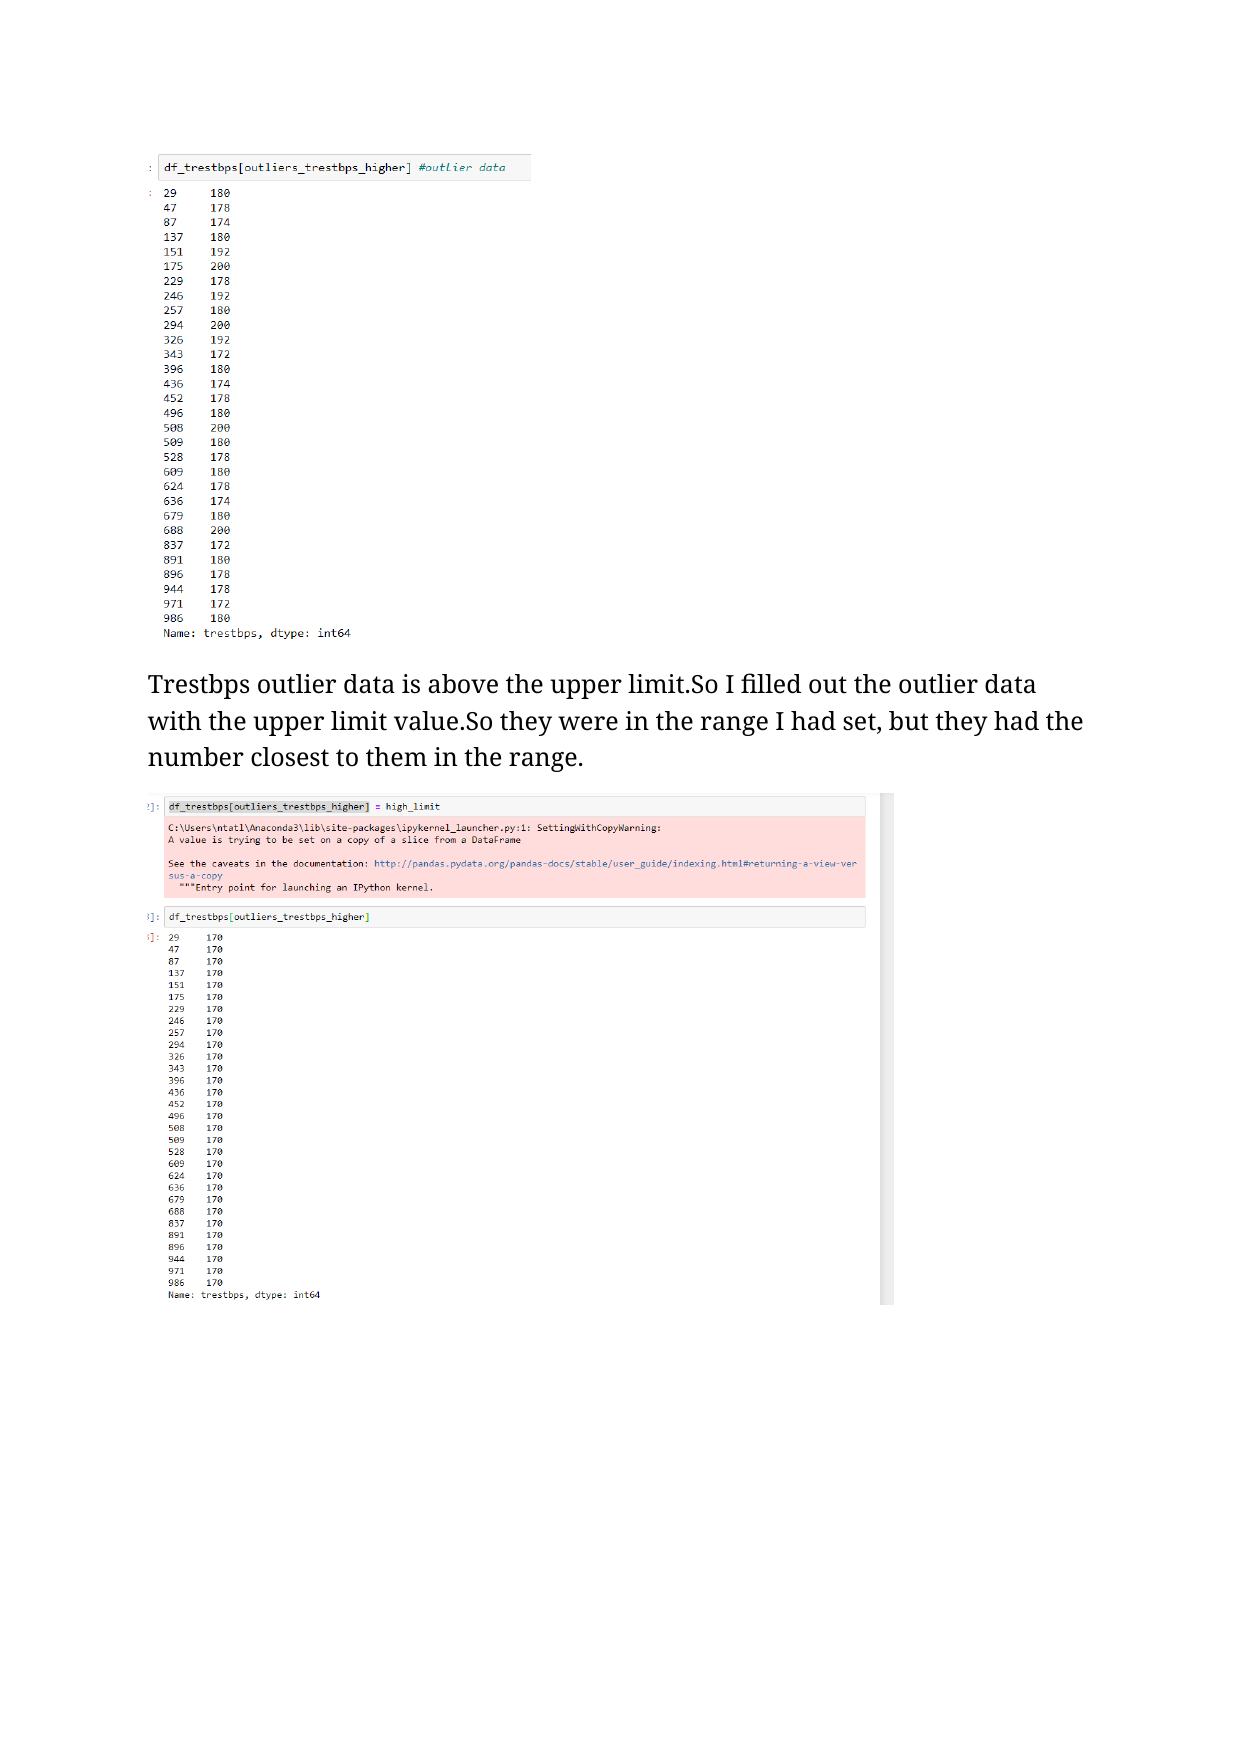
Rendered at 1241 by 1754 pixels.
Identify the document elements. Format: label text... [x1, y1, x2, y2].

text Trestbps outlier data is above the upper limit.So I filled out the outlier data with the upper limit value.So they were in the range I had set, but they had the number closest to them in the range. [148, 667, 1093, 774]
picture [147, 147, 532, 648]
picture [147, 793, 894, 1305]
